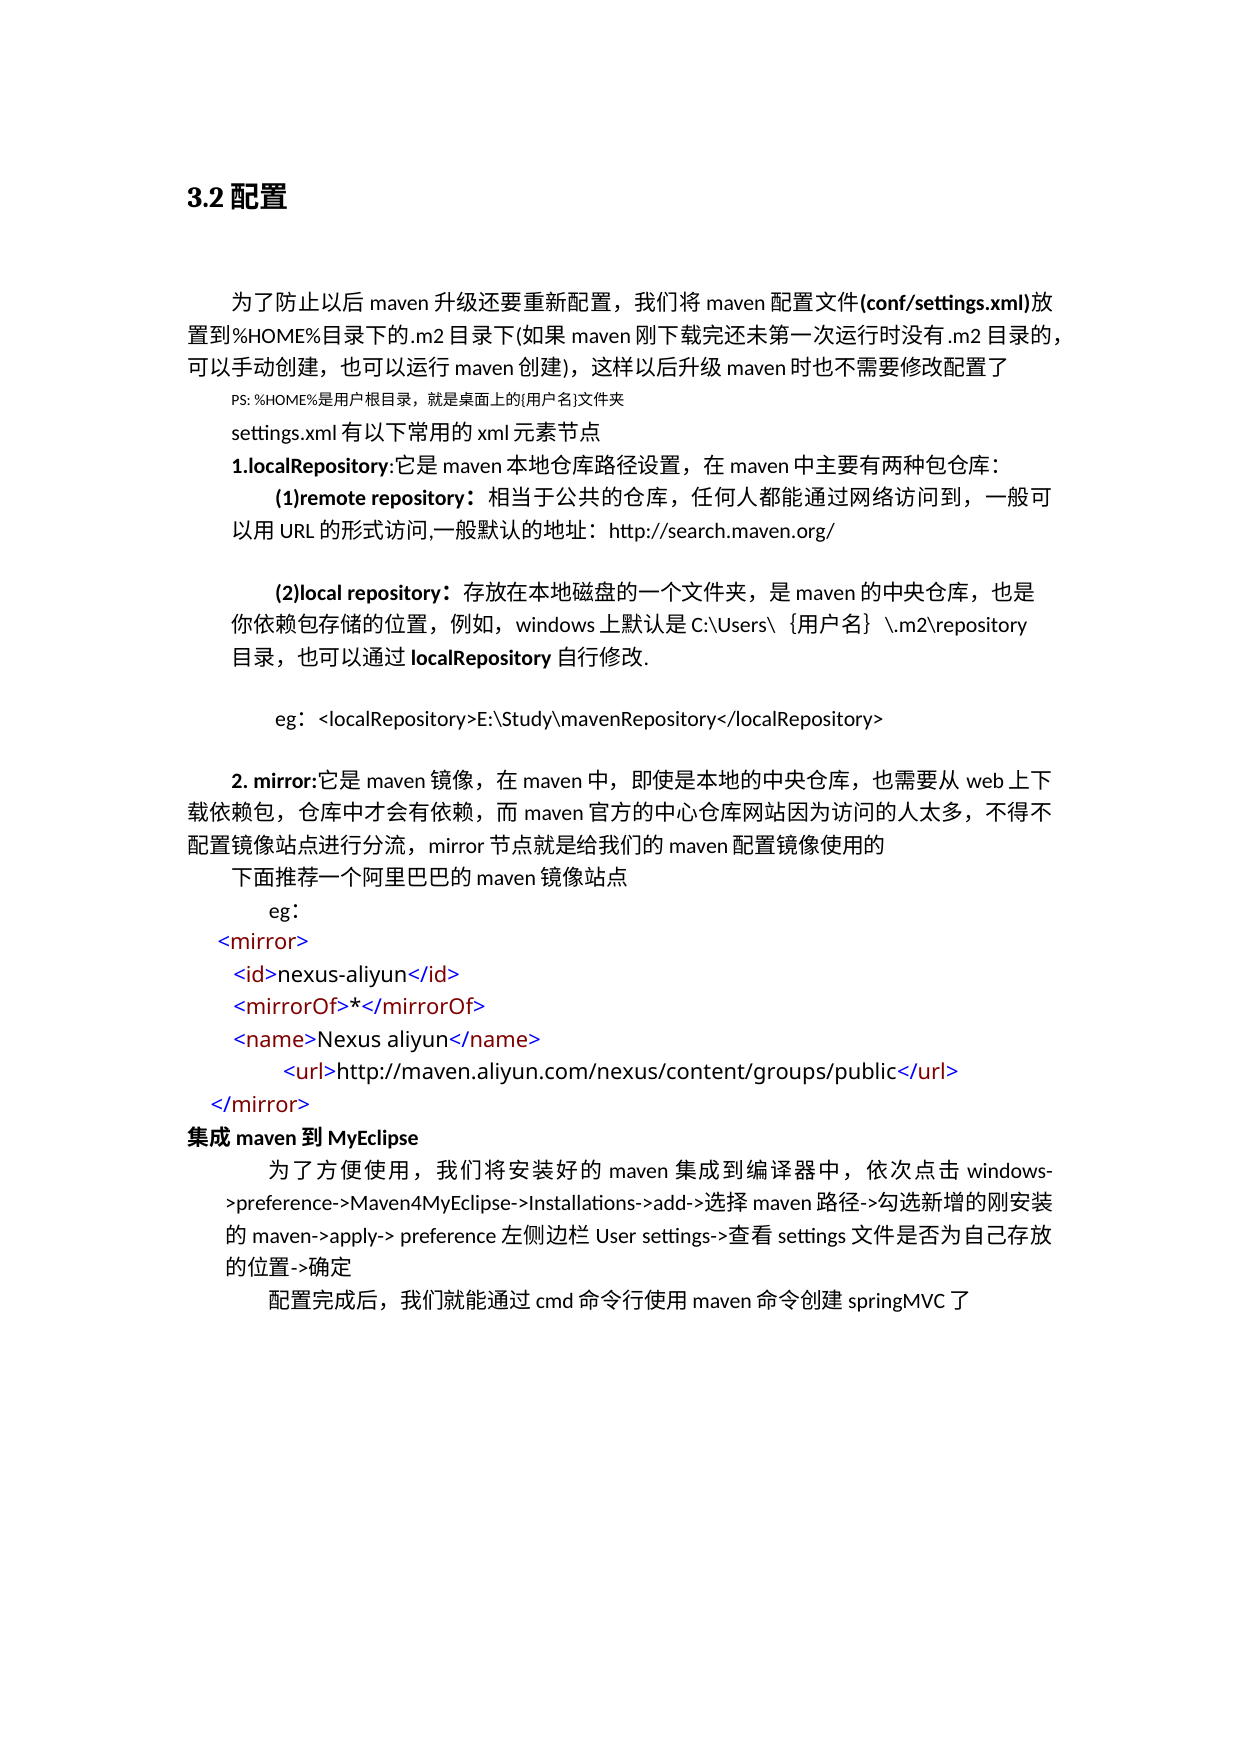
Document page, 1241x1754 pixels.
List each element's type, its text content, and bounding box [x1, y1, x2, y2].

text eg：<localRepository>E:\Study\mavenRepository</localRepository> [231, 701, 1053, 733]
list eg： [269, 892, 1053, 925]
text <url>http://maven.aliyun.com/nexus/content/groups/public</url> [187, 1055, 1053, 1087]
subtitle 3.2配置 [187, 162, 1053, 227]
text 为了防止以后maven升级还要重新配置，我们将maven配置文件(conf/settings.xml)放置到%HOME%目录下的.m2目录下(如果maven刚下载完还未第一次运行时没有.m2目录的，可以手动创建，也可以运行maven创建)，这样以后升级maven时也不需要修改配置了 [187, 285, 1053, 382]
text (1)remote repository：相当于公共的仓库，任何人都能通过网络访问到，一般可以用URL的形式访问,一般默认的地址：http://search.maven.org/ [231, 480, 1053, 545]
text <name>Nexus aliyun</name> [187, 1022, 1053, 1055]
text </mirror> [187, 1087, 1053, 1120]
text 1.localRepository:它是maven本地仓库路径设置，在maven中主要有两种包仓库： [187, 447, 1053, 480]
text 集成maven到MyEclipse [187, 1120, 1053, 1152]
text <mirror> [187, 925, 1053, 957]
text PS: %HOME%是用户根目录，就是桌面上的{用户名}文件夹 [187, 382, 1053, 415]
text settings.xml有以下常用的xml元素节点 [187, 415, 1053, 447]
text (2)local repository：存放在本地磁盘的一个文件夹，是maven的中央仓库，也是你依赖包存储的位置，例如，windows上默认是C:\Users\｛用户名｝\.m2\repository目录，也可以通过localRepository自行修改. [231, 574, 1053, 672]
text 配置完成后，我们就能通过cmd命令行使用maven命令创建springMVC了 [225, 1282, 1053, 1315]
text 2. mirror:它是maven镜像，在maven中，即使是本地的中央仓库，也需要从web上下载依赖包，仓库中才会有依赖，而maven官方的中心仓库网站因为访问的人太多，不得不配置镜像站点进行分流，mirror节点就是给我们的maven配置镜像使用的 [187, 762, 1053, 860]
text 为了方便使用，我们将安装好的maven集成到编译器中，依次点击windows->preference->Maven4MyEclipse->Installations->add->选择maven路径->勾选新增的刚安装的maven->apply-> preference左侧边栏User settings->查看settings文件是否为自己存放的位置->确定 [225, 1152, 1053, 1282]
text <id>nexus-aliyun</id> [187, 957, 1053, 990]
text <mirrorOf>*</mirrorOf> [187, 990, 1053, 1022]
text 下面推荐一个阿里巴巴的maven镜像站点 [187, 860, 1053, 892]
